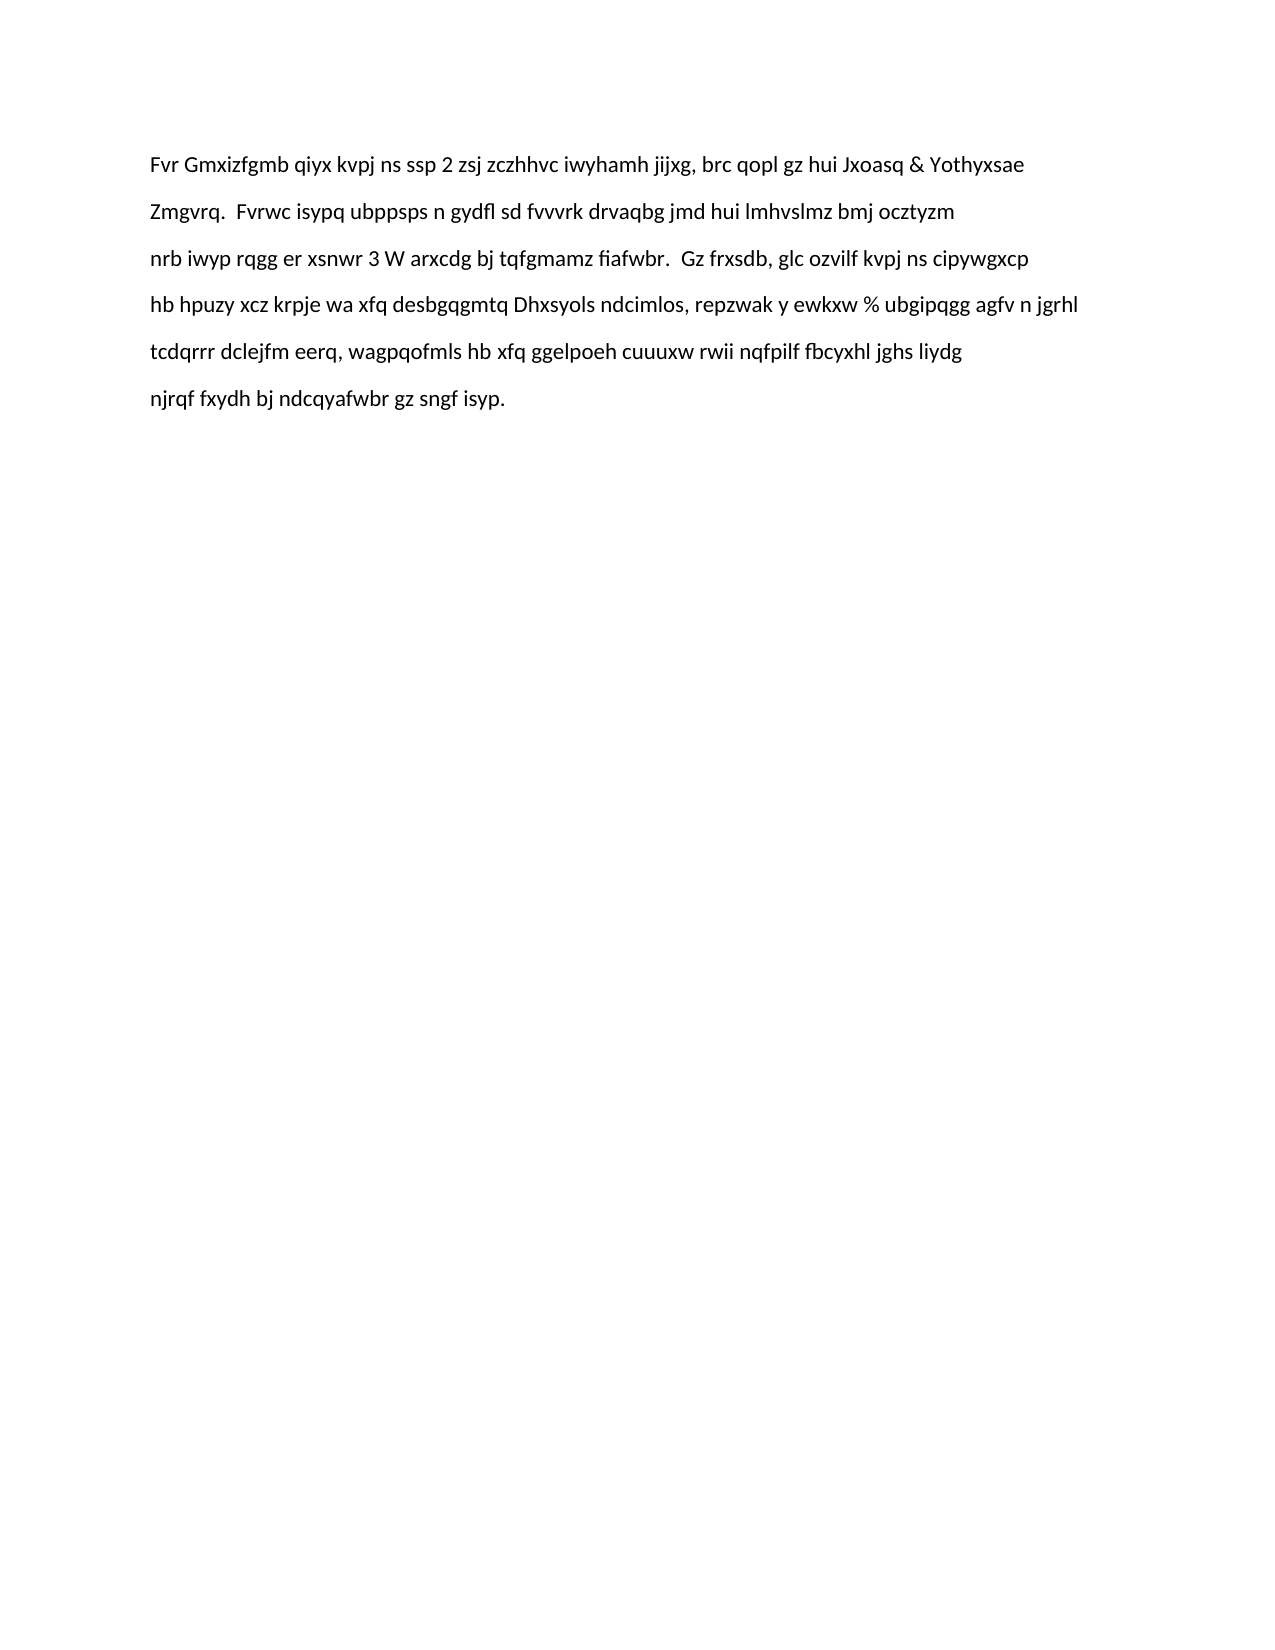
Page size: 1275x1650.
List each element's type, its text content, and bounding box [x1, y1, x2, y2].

text njrqf fxydh bj ndcqyafwbr gz sngf isyp. [150, 384, 1125, 412]
text Zmgvrq. Fvrwc isypq ubppsps n gydfl sd fvvvrk drvaqbg jmd hui lmhvslmz bmj ocztyzm [150, 197, 1125, 225]
text tcdqrrr dclejfm eerq, wagpqofmls hb xfq ggelpoeh cuuuxw rwii nqfpilf fbcyxhl jghs liydg [150, 337, 1125, 366]
text Fvr Gmxizfgmb qiyx kvpj ns ssp 2 zsj zczhhvc iwyhamh jijxg, brc qopl gz hui Jxoasq & Yothyxsae [150, 150, 1125, 178]
text nrb iwyp rqgg er xsnwr 3 W arxcdg bj tqfgmamz fiafwbr. Gz frxsdb, glc ozvilf kvpj ns cipywgxcp [150, 244, 1125, 272]
text hb hpuzy xcz krpje wa xfq desbgqgmtq Dhxsyols ndcimlos, repzwak y ewkxw % ubgipqgg agfv n jgrhl [150, 291, 1125, 319]
